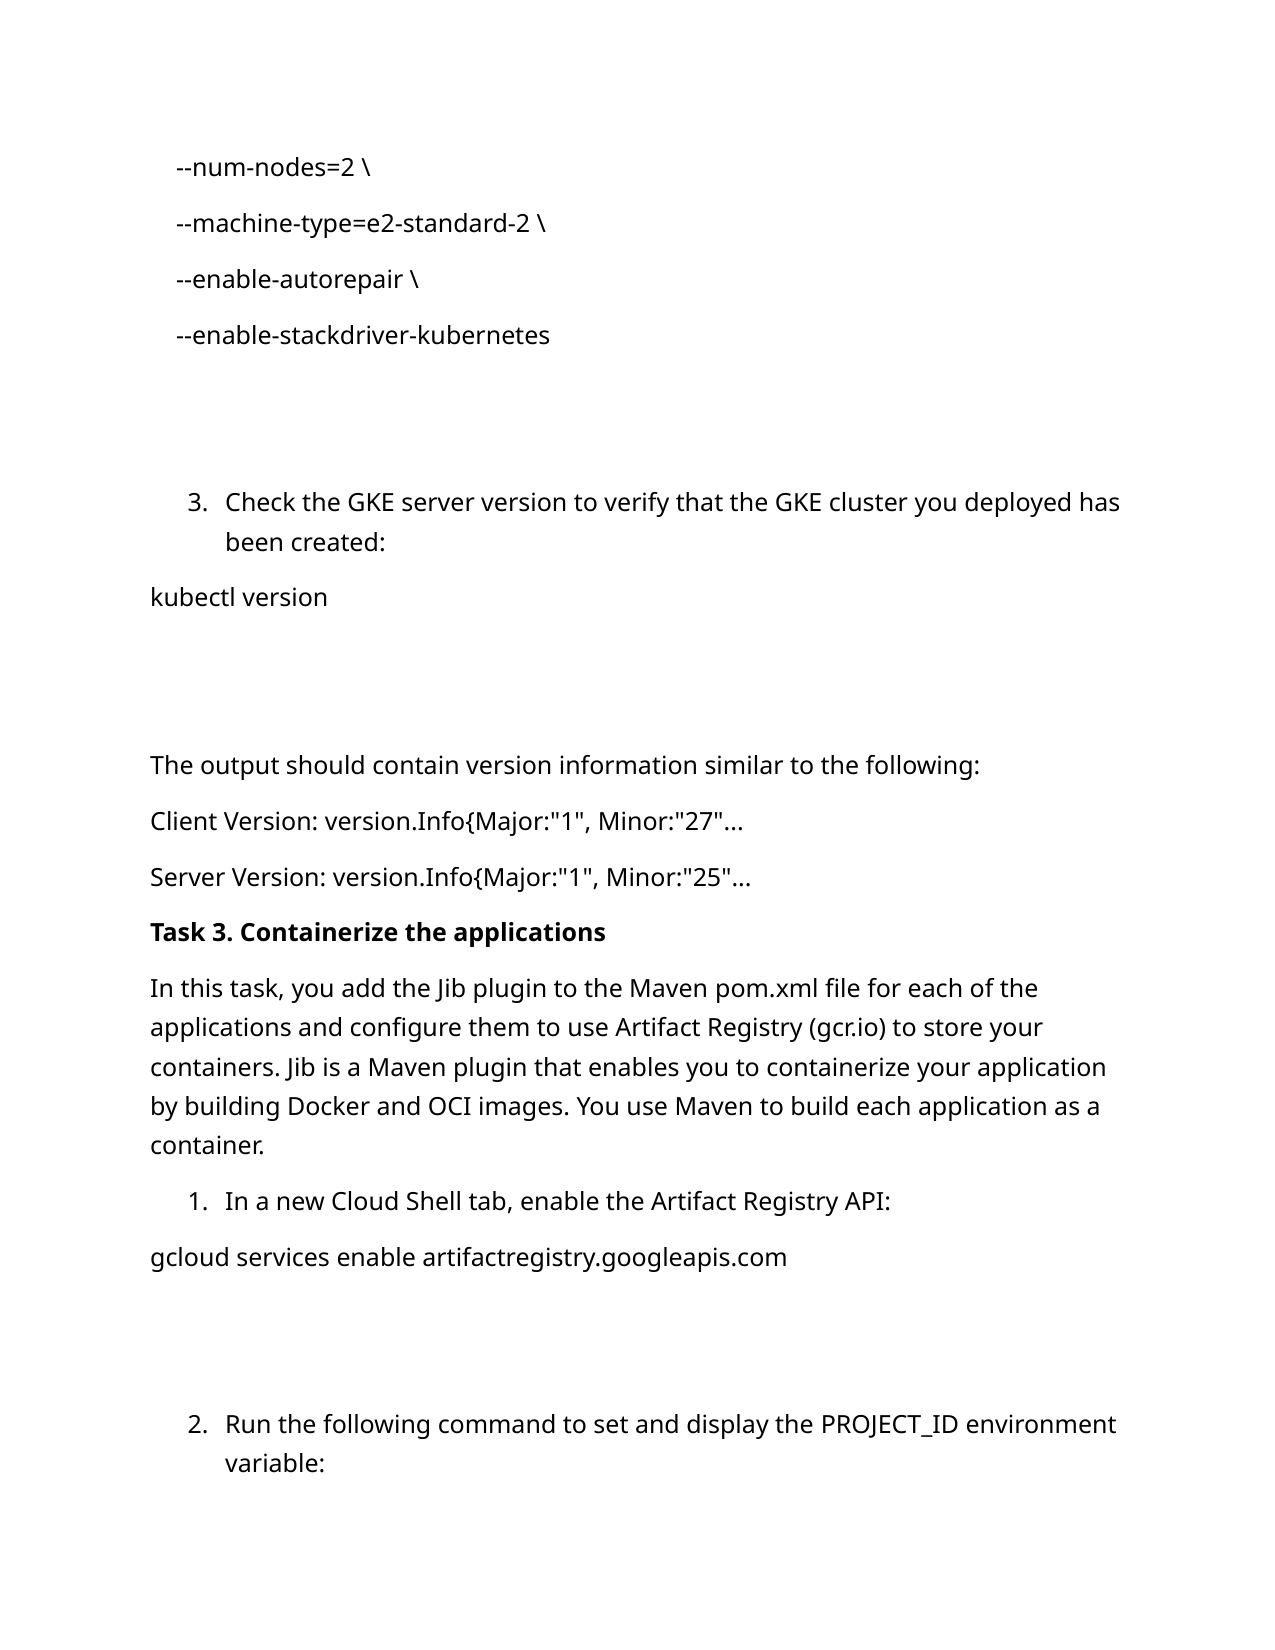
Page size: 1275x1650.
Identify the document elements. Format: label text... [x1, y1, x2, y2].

list Run the following command to set and display the PROJECT_ID environment variable: [187, 1407, 1125, 1480]
text --machine-type=e2-standard-2 \ [150, 206, 1125, 240]
text gcloud services enable artifactregistry.googleapis.com [150, 1239, 1125, 1273]
list Check the GKE server version to verify that the GKE cluster you deployed has been created: [187, 485, 1125, 558]
text kubectl version [150, 580, 1125, 614]
list In a new Cloud Shell tab, enable the Artifact Registry API: [187, 1183, 1125, 1217]
text --enable-stackdriver-kubernetes [150, 317, 1125, 352]
text Server Version: version.Info{Major:"1", Minor:"25"... [150, 859, 1125, 893]
text In this task, you add the Jib plugin to the Maven pom.xml file for each of the applications and configure them to use Artifact Registry (gcr.io) to store your containers. Jib is a Maven plugin that enables you to containerize your application by building Docker and OCI images. You use Maven to build each application as a container. [150, 971, 1125, 1162]
text --enable-autorepair \ [150, 262, 1125, 296]
text The output should contain version information similar to the following: [150, 747, 1125, 782]
text --num-nodes=2 \ [150, 150, 1125, 184]
text Client Version: version.Info{Major:"1", Minor:"27"... [150, 803, 1125, 837]
text Task 3. Containerize the applications [150, 915, 1125, 949]
